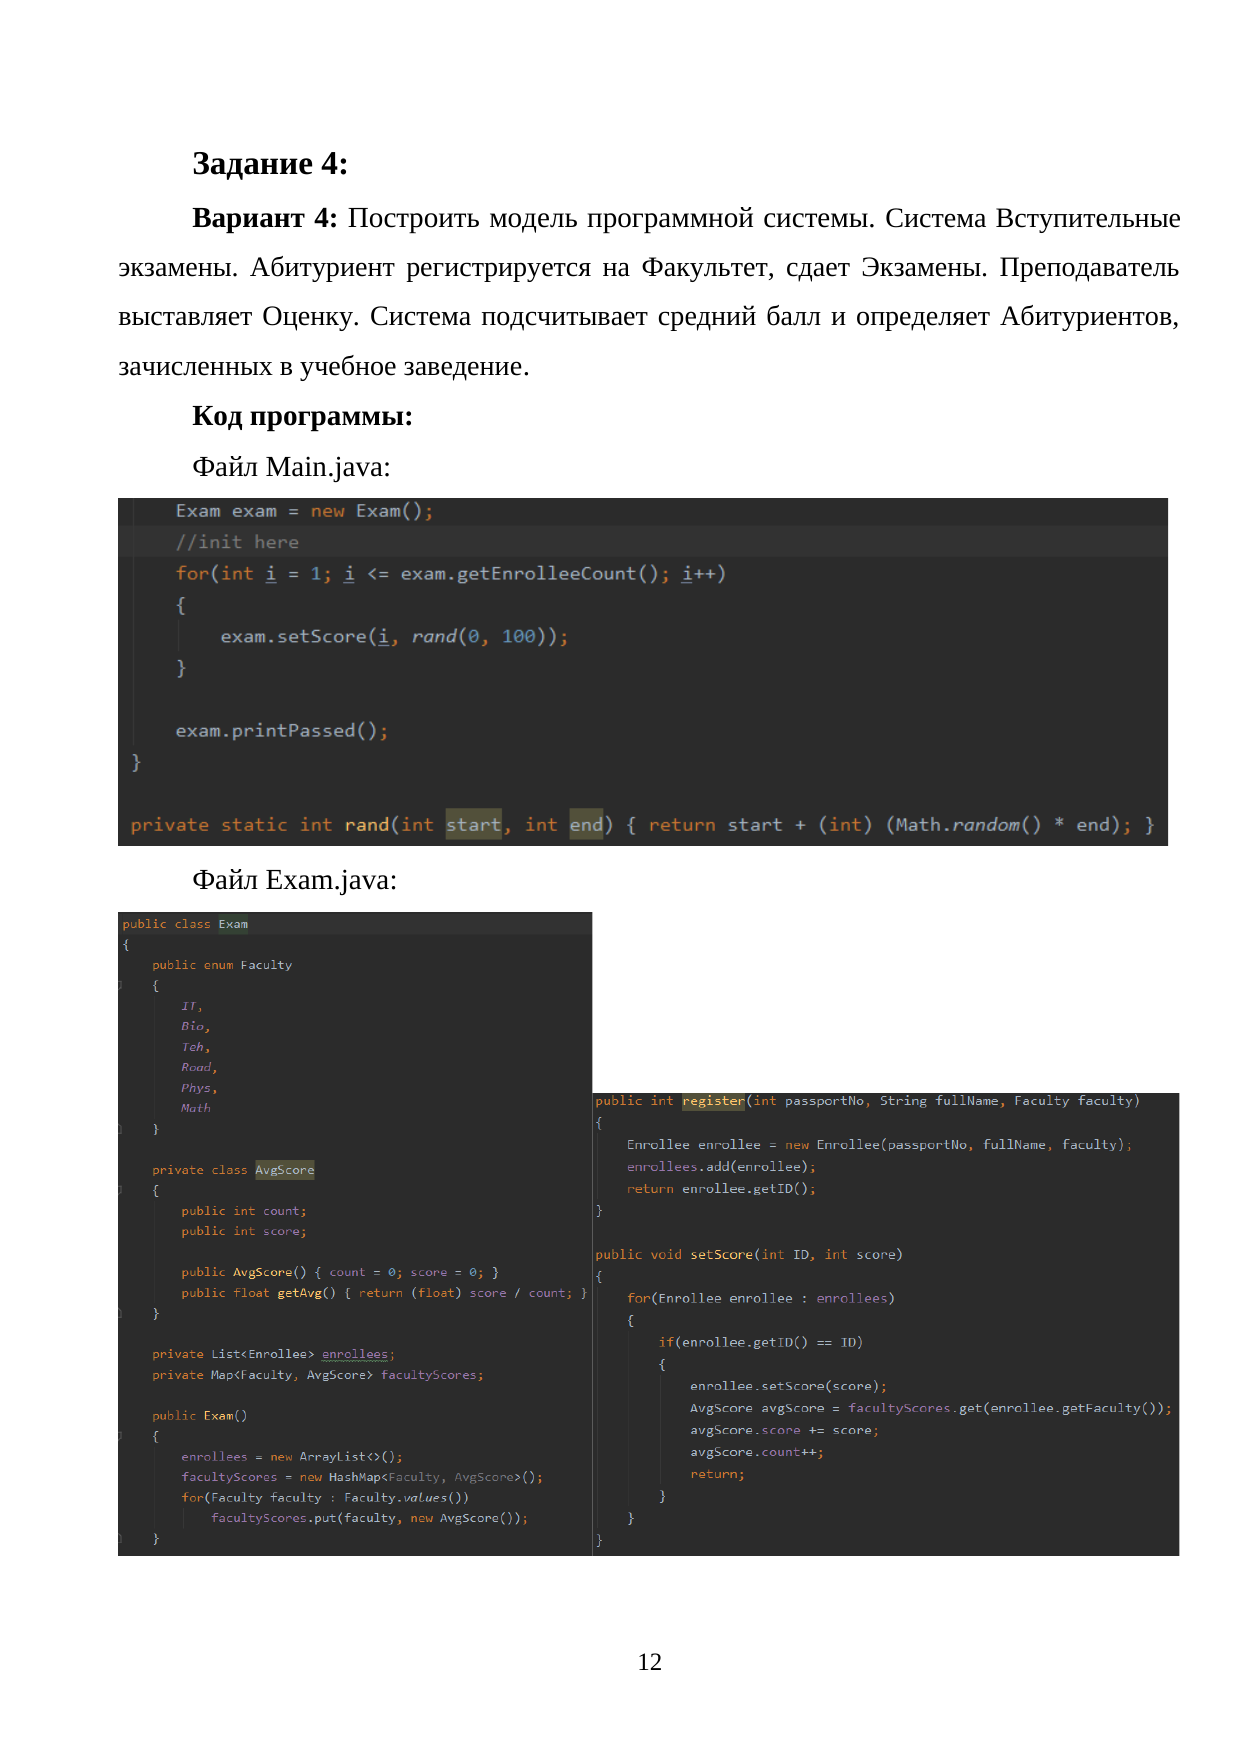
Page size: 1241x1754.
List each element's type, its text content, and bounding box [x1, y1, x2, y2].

text Файл Exam.java: [118, 862, 1181, 896]
text Задание 4: [118, 143, 1181, 181]
text Файл Main.java: [118, 449, 1181, 482]
text Код программы: [118, 398, 1181, 432]
text Вариант 4: Построить модель программной системы. Система Вступительные экзамены. Абитуриент регистрируется на Факультет, сдает Экзамены. Преподаватель выставляет Оценку. Система подсчитывает средний балл и определяет Абитуриентов, зачисленных в учебное заведение. [118, 201, 1181, 382]
picture [118, 912, 1180, 1556]
picture [118, 498, 1169, 846]
